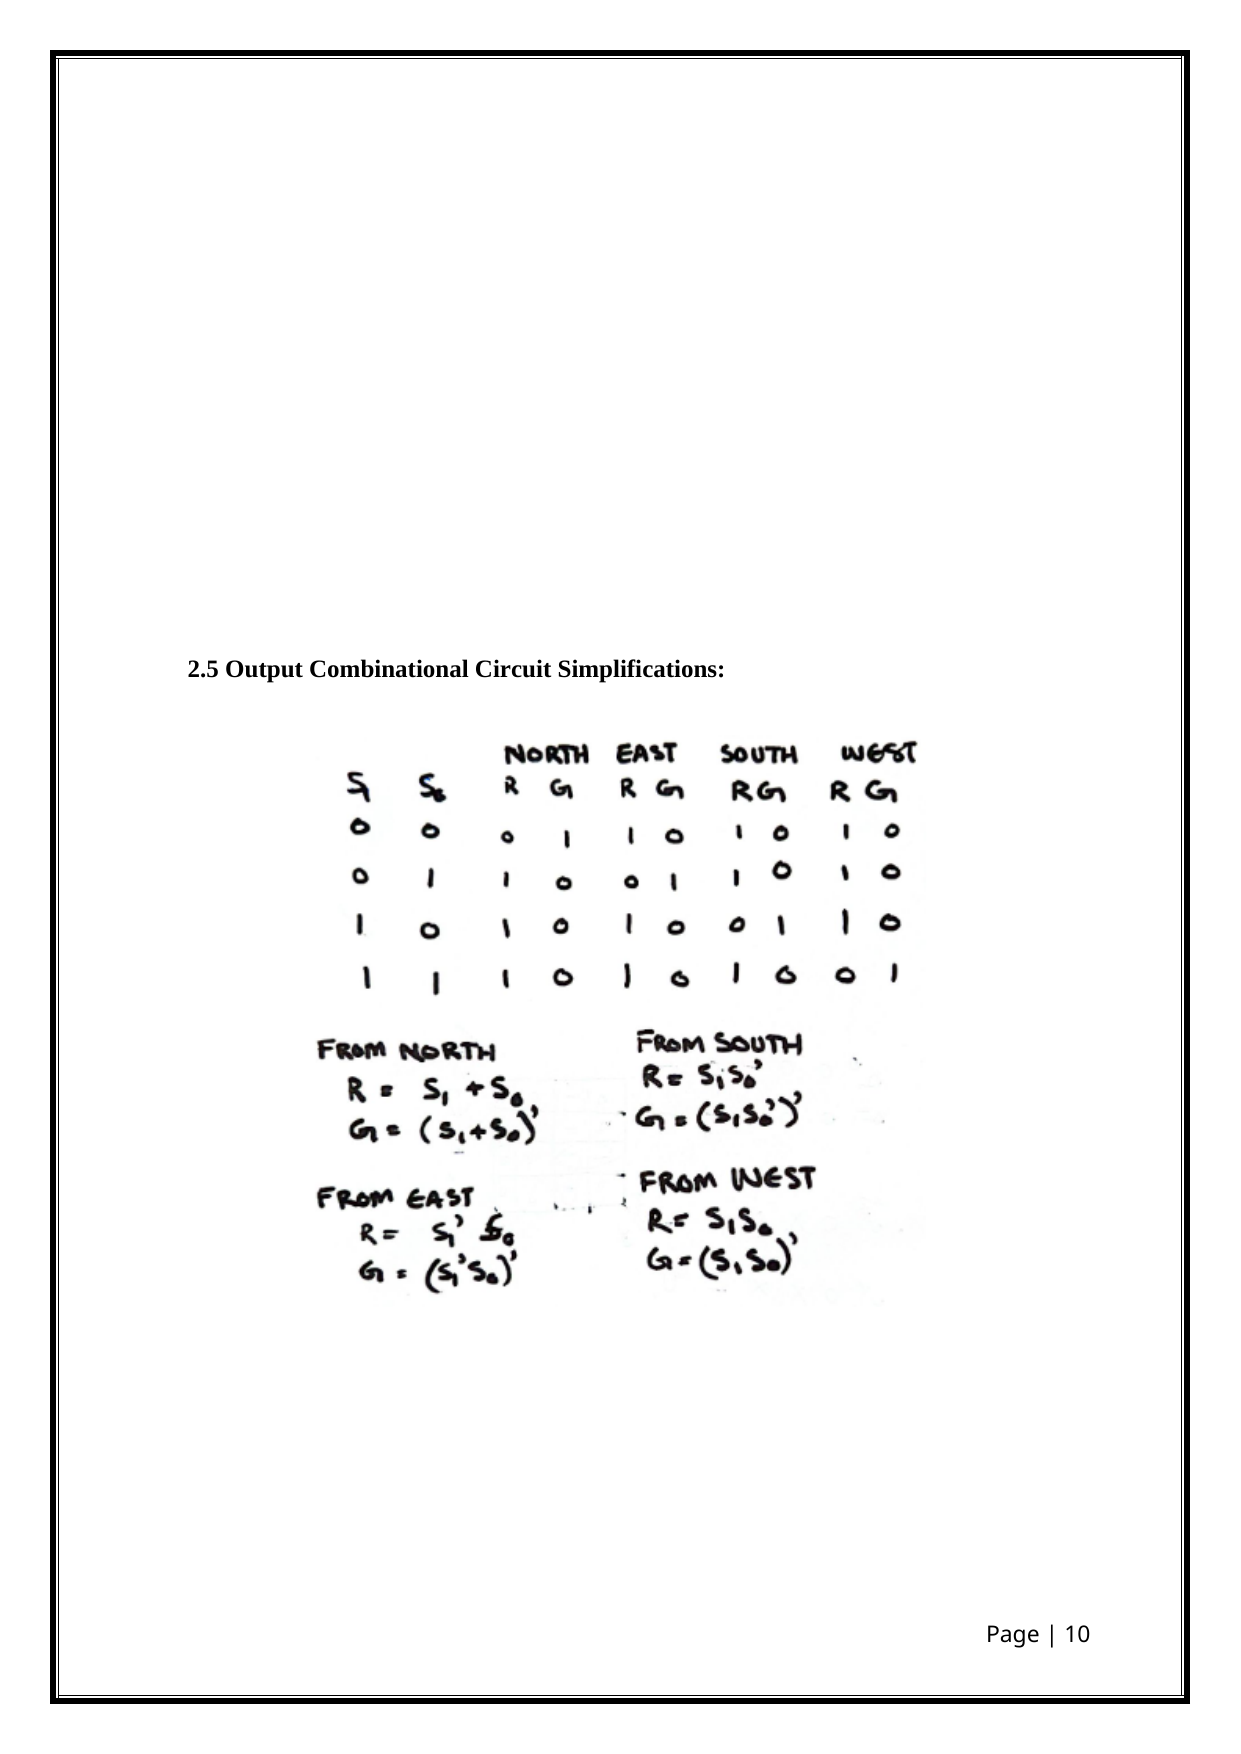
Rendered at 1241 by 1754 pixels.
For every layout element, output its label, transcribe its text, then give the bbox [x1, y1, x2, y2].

picture [313, 735, 927, 1307]
subtitle 2.5 Output Combinational Circuit Simplifications: [187, 654, 1090, 683]
